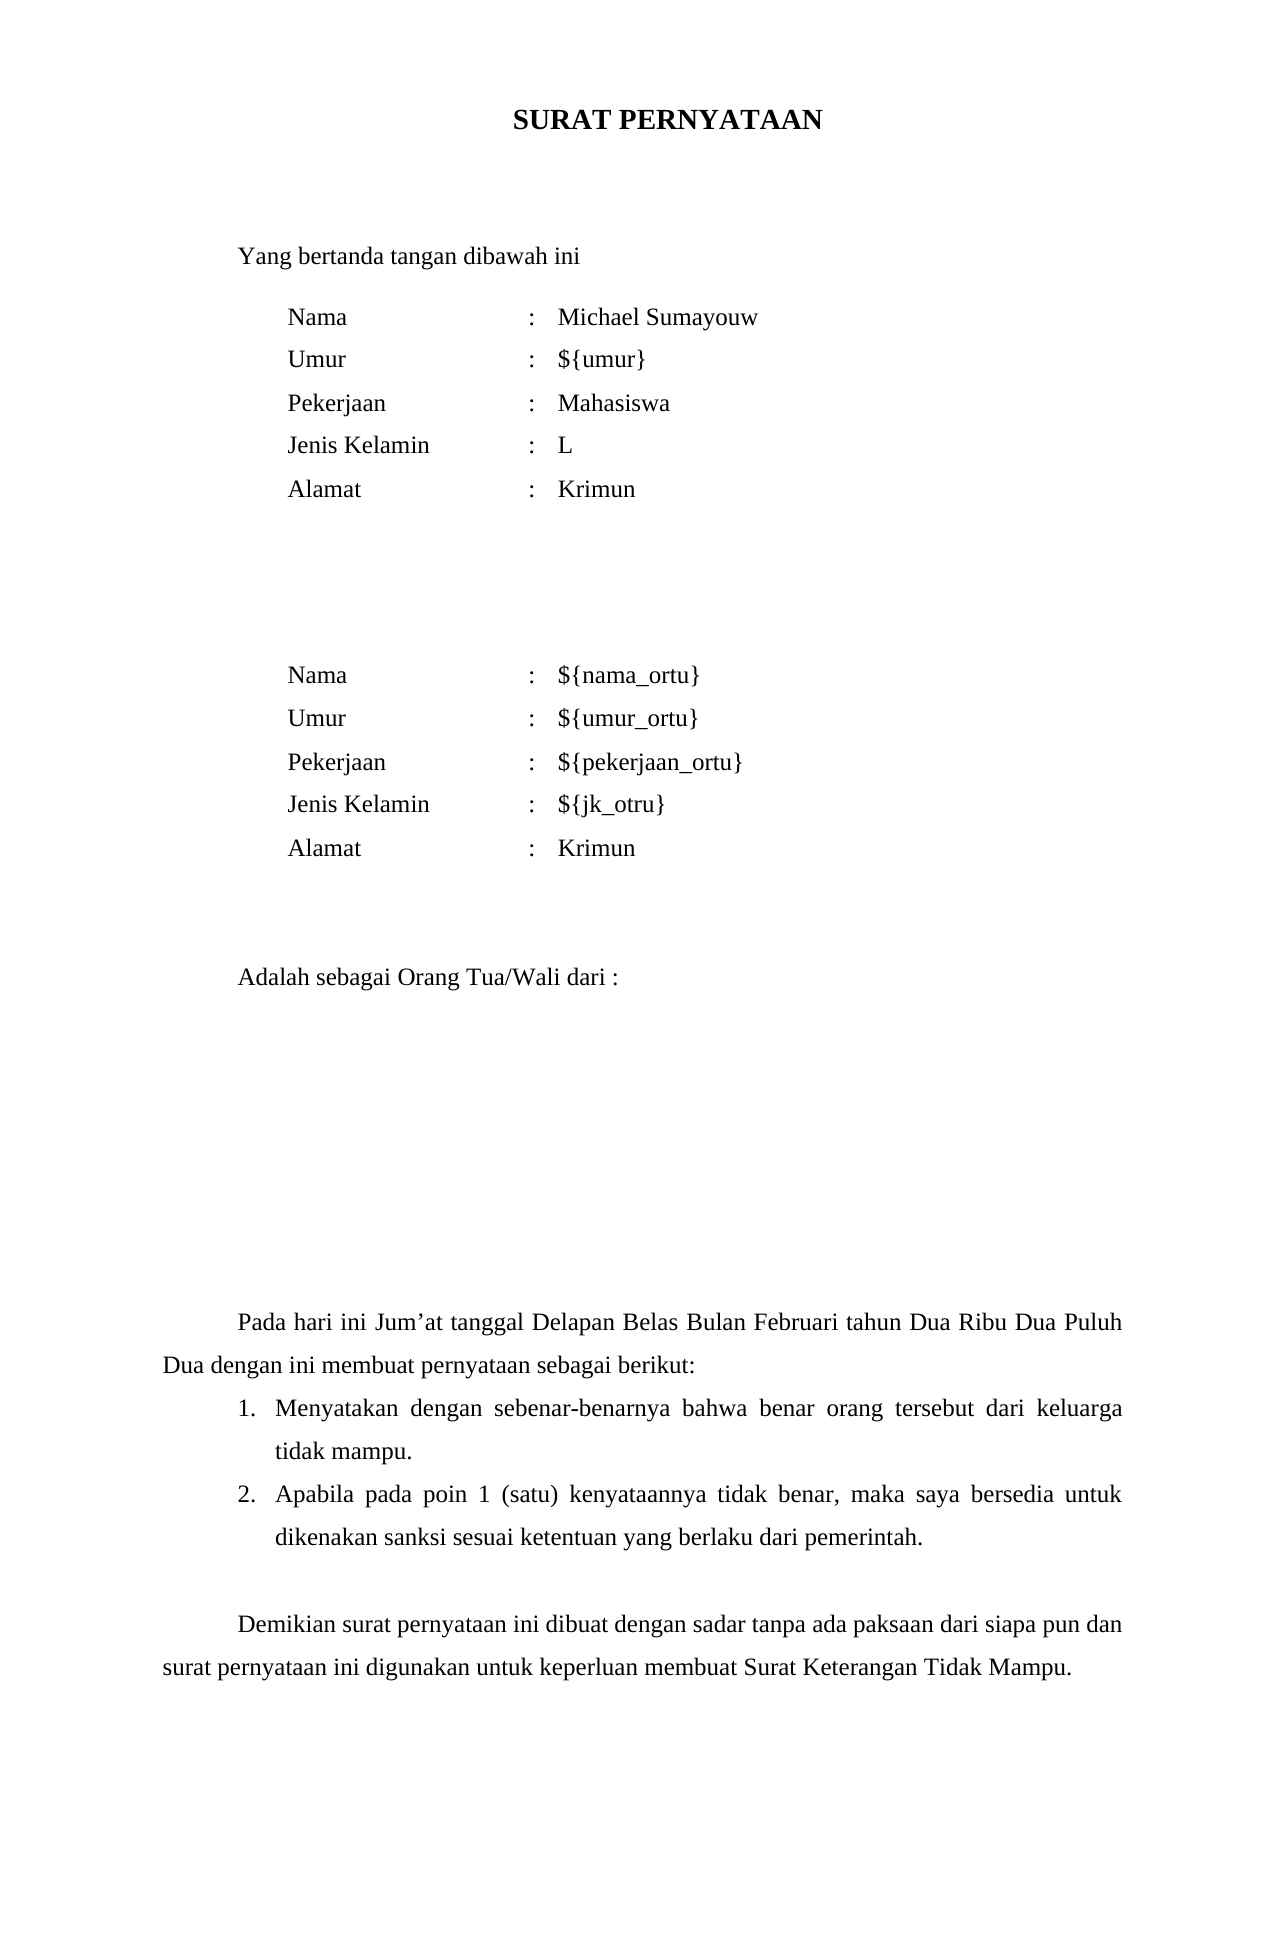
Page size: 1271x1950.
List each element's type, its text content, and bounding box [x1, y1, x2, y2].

table_cell : [517, 747, 546, 789]
list Apabila pada poin 1 (satu) kenyataannya tidak benar, maka saya bersedia untuk dikenakan sanksi sesuai ketentuan yang berlaku dari pemerintah. [237, 1479, 1123, 1551]
table_cell L [546, 431, 1162, 474]
table_cell Umur [276, 704, 517, 747]
table_cell Alamat [276, 833, 517, 876]
table_cell : [517, 790, 546, 833]
table_header Nama [276, 302, 517, 344]
table_cell ${umur} [546, 345, 1162, 388]
table_cell : [517, 431, 546, 474]
table_cell ${pekerjaan_ortu} [546, 747, 1162, 789]
table_cell : [517, 474, 546, 517]
table_cell Alamat [276, 474, 517, 517]
table_cell Pekerjaan [276, 747, 517, 789]
list Menyatakan dengan sebenar-benarnya bahwa benar orang tersebut dari keluarga tidak mampu. [237, 1393, 1123, 1465]
table_header ${nama_ortu} [546, 661, 1162, 703]
table_cell ${umur_ortu} [546, 704, 1162, 747]
table_cell Pekerjaan [276, 388, 517, 431]
text Demikian surat pernyataan ini dibuat dengan sadar tanpa ada paksaan dari siapa pun dan surat pernyataan ini digunakan untuk keperluan membuat Surat Keterangan Tidak Mampu. [162, 1609, 1123, 1681]
table_header Nama [276, 661, 517, 703]
table_cell : [517, 345, 546, 388]
text Yang bertanda tangan dibawah ini [162, 241, 1123, 270]
table_cell : [517, 833, 546, 876]
table_header Michael Sumayouw [546, 302, 1162, 344]
table_cell Krimun [546, 833, 1162, 876]
table_cell Jenis Kelamin [276, 431, 517, 474]
text Pada hari ini Jum’at tanggal Delapan Belas Bulan Februari tahun Dua Ribu Dua Puluh Dua dengan ini membuat pernyataan sebagai berikut: [162, 1307, 1123, 1379]
table_cell : [517, 704, 546, 747]
table_header : [517, 302, 546, 344]
table_cell Krimun [546, 474, 1162, 517]
table_cell : [517, 388, 546, 431]
text Adalah sebagai Orang Tua/Wali dari : [162, 962, 1123, 991]
table_header : [517, 661, 546, 703]
table_cell Mahasiswa [546, 388, 1162, 431]
table_cell Umur [276, 345, 517, 388]
text SURAT PERNYATAAN [162, 102, 1123, 136]
table_cell Jenis Kelamin [276, 790, 517, 833]
table_cell ${jk_otru} [546, 790, 1162, 833]
